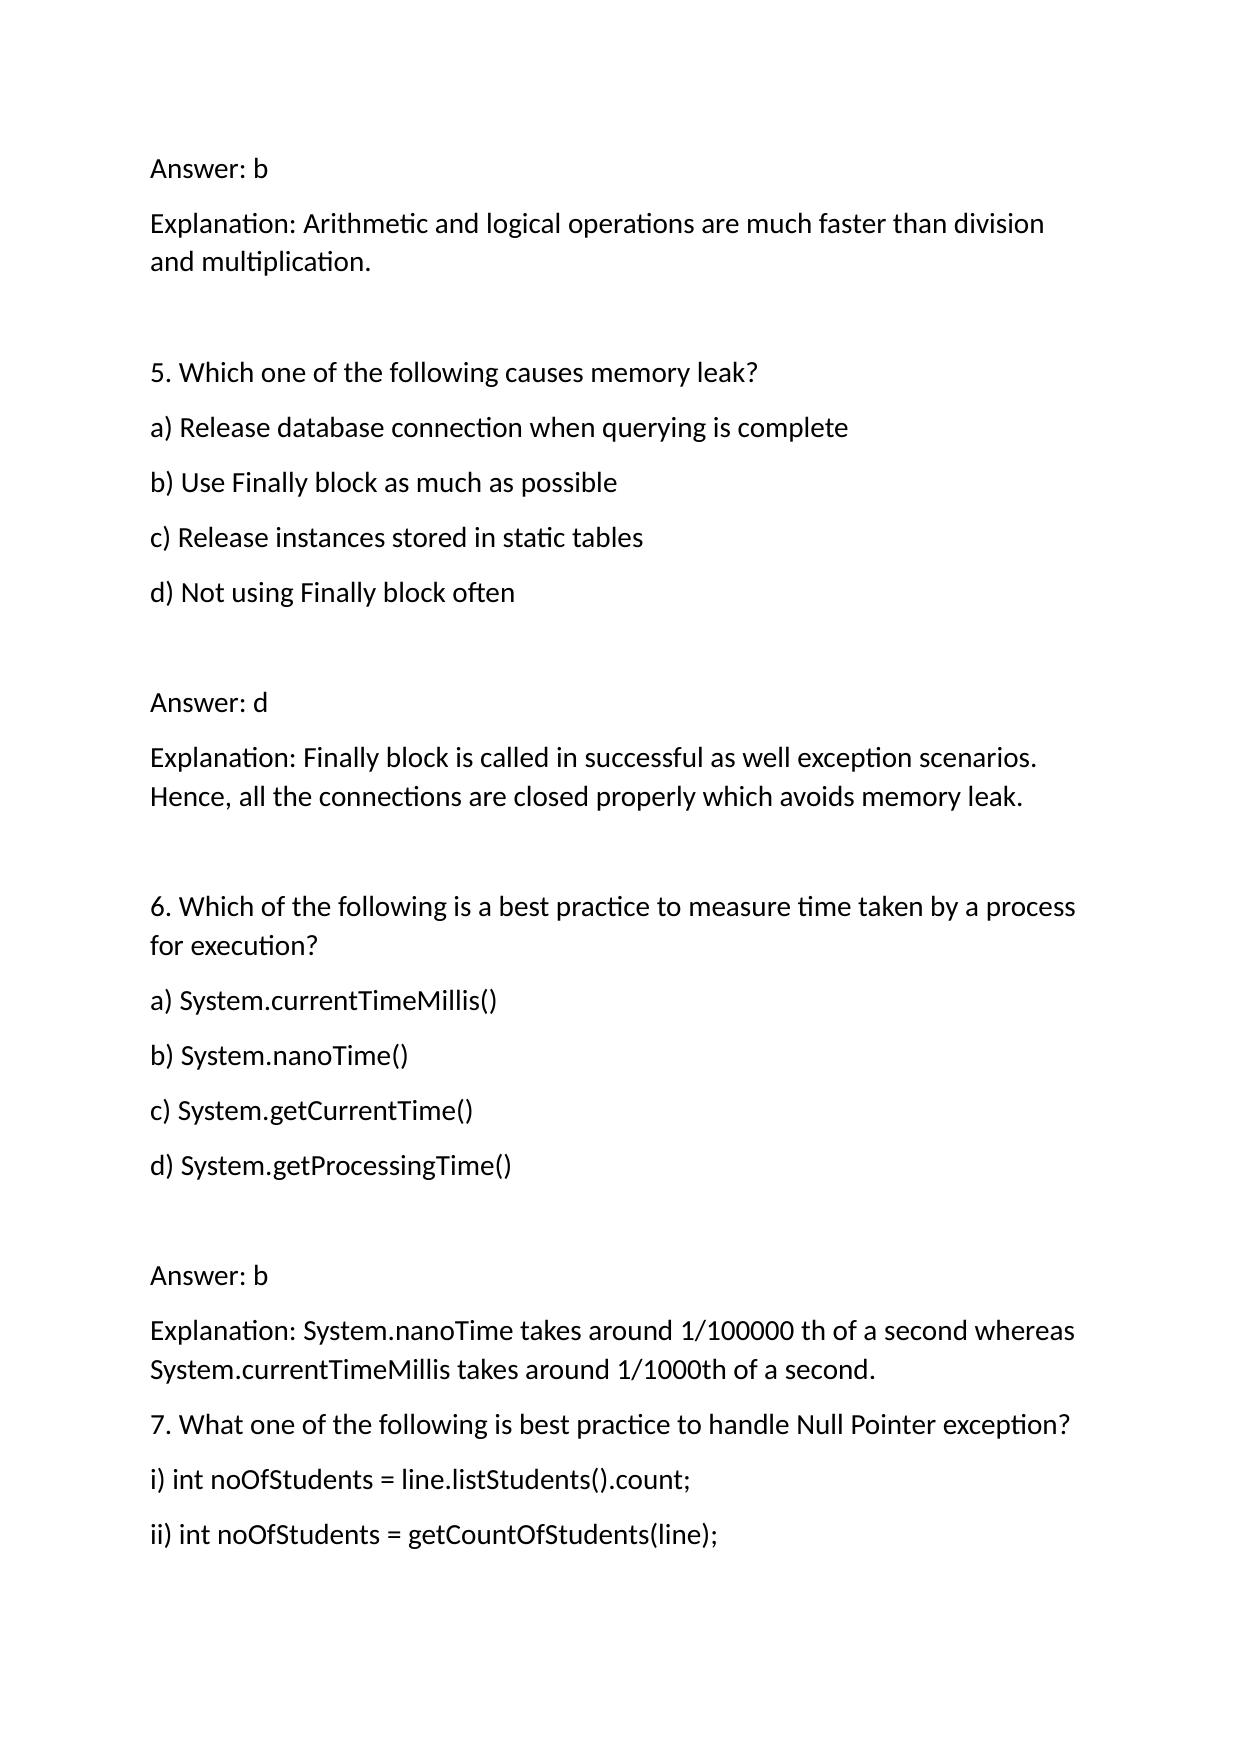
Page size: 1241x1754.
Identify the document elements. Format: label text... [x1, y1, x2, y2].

text 7. What one of the following is best practice to handle Null Pointer exception? [150, 1406, 1090, 1441]
text ii) int noOfStudents = getCountOfStudents(line); [150, 1516, 1090, 1552]
text b) Use Finally block as much as possible [150, 464, 1090, 499]
text Explanation: Arithmetic and logical operations are much faster than division and multiplication. [150, 205, 1090, 279]
text d) System.getProcessingTime() [150, 1147, 1090, 1183]
text 5. Which one of the following causes memory leak? [150, 354, 1090, 389]
text c) Release instances stored in static tables [150, 519, 1090, 555]
text d) Not using Finally block often [150, 574, 1090, 610]
text Explanation: System.nanoTime takes around 1/100000 th of a second whereas System.currentTimeMillis takes around 1/1000th of a second. [150, 1312, 1090, 1386]
text 6. Which of the following is a best practice to measure time taken by a process for execution? [150, 888, 1090, 962]
text a) System.currentTimeMillis() [150, 982, 1090, 1017]
text Answer: d [150, 684, 1090, 720]
text Explanation: Finally block is called in successful as well exception scenarios. Hence, all the connections are closed properly which avoids memory leak. [150, 739, 1090, 813]
text i) int noOfStudents = line.listStudents().count; [150, 1461, 1090, 1497]
text Answer: b [150, 150, 1090, 186]
text Answer: b [150, 1257, 1090, 1293]
text b) System.nanoTime() [150, 1037, 1090, 1072]
text c) System.getCurrentTime() [150, 1092, 1090, 1127]
text a) Release database connection when querying is complete [150, 409, 1090, 444]
